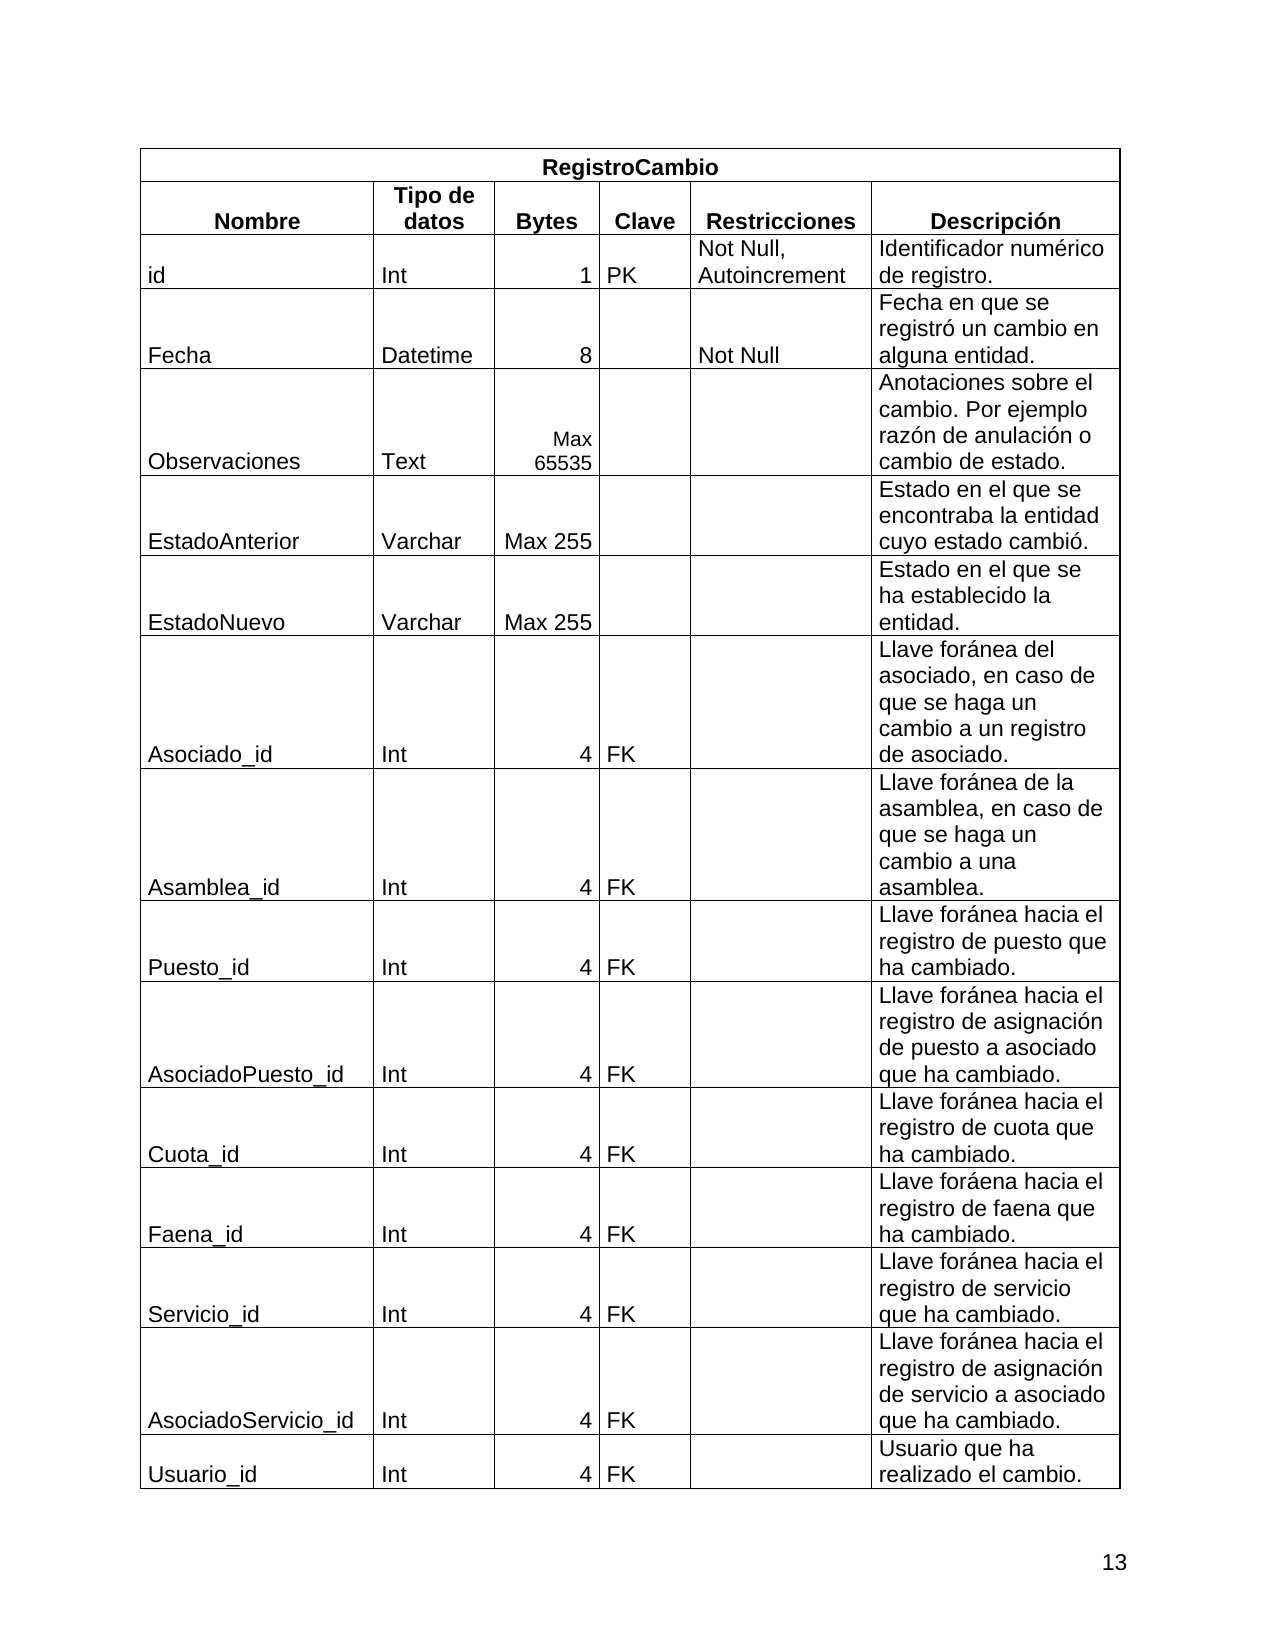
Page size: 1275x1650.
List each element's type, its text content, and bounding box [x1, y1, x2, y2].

table_cell 4 [495, 1328, 599, 1434]
table_cell Fecha en que se registró un cambio en alguna entidad. [872, 289, 1119, 368]
table_cell Text [374, 369, 494, 474]
table_cell Int [374, 1328, 494, 1434]
table_cell Anotaciones sobre el cambio. Por ejemplo razón de anulación o cambio de estado. [872, 369, 1119, 474]
table_cell Llave foránea hacia el registro de asignación de puesto a asociado que ha cambiado. [872, 982, 1119, 1087]
table_cell [691, 901, 871, 981]
table_cell Max 255 [495, 556, 599, 635]
table_cell [691, 1088, 871, 1167]
table_cell Clave [600, 182, 690, 234]
table_cell Estado en el que se ha establecido la entidad. [872, 556, 1119, 635]
table_cell Puesto_id [141, 901, 373, 981]
table_cell Int [374, 769, 494, 900]
table_cell AsociadoServicio_id [141, 1328, 373, 1434]
table_cell Max 65535 [495, 369, 599, 474]
table_cell Nombre [141, 182, 373, 234]
table_cell Llave foráena hacia el registro de faena que ha cambiado. [872, 1168, 1119, 1247]
table_cell Llave foránea de la asamblea, en caso de que se haga un cambio a una asamblea. [872, 769, 1119, 900]
table_cell Datetime [374, 289, 494, 368]
table_cell Varchar [374, 556, 494, 635]
table_cell FK [600, 1248, 690, 1327]
table_cell Max 255 [495, 476, 599, 555]
table_cell [691, 982, 871, 1087]
table_cell [600, 556, 690, 635]
table_cell FK [600, 1168, 690, 1247]
table_cell Varchar [374, 476, 494, 555]
table_cell Descripción [872, 182, 1119, 234]
table_cell 4 [495, 769, 599, 900]
table_cell Int [374, 636, 494, 768]
table_cell Int [374, 901, 494, 981]
table_cell Servicio_id [141, 1248, 373, 1327]
table_cell Restricciones [691, 182, 871, 234]
table_cell Llave foránea del asociado, en caso de que se haga un cambio a un registro de asociado. [872, 636, 1119, 768]
table_cell Fecha [141, 289, 373, 368]
table_cell FK [600, 1088, 690, 1167]
table_cell FK [600, 982, 690, 1087]
table_cell EstadoAnterior [141, 476, 373, 555]
table_cell [691, 1328, 871, 1434]
table_cell Not Null [691, 289, 871, 368]
table_cell FK [600, 636, 690, 768]
table_cell PK [600, 235, 690, 288]
table_cell Not Null, Autoincrement [691, 235, 871, 288]
table_cell FK [600, 1328, 690, 1434]
table_cell [691, 1248, 871, 1327]
table_cell 8 [495, 289, 599, 368]
table_cell Faena_id [141, 1168, 373, 1247]
table_cell [600, 289, 690, 368]
table_cell Int [374, 982, 494, 1087]
table_cell FK [600, 769, 690, 900]
table_header RegistroCambio [141, 149, 1119, 181]
table_cell Llave foránea hacia el registro de cuota que ha cambiado. [872, 1088, 1119, 1167]
table_cell Int [374, 1435, 494, 1487]
table_cell [691, 556, 871, 635]
table_cell 4 [495, 1435, 599, 1487]
table_cell Usuario_id [141, 1435, 373, 1487]
table_cell [691, 769, 871, 900]
table_cell 4 [495, 982, 599, 1087]
table_cell Tipo de datos [374, 182, 494, 234]
table_cell Cuota_id [141, 1088, 373, 1167]
table_cell 4 [495, 1168, 599, 1247]
table_cell Asociado_id [141, 636, 373, 768]
table_cell 4 [495, 901, 599, 981]
table_cell Int [374, 1168, 494, 1247]
table_cell Llave foránea hacia el registro de puesto que ha cambiado. [872, 901, 1119, 981]
table_cell Identificador numérico de registro. [872, 235, 1119, 288]
table_cell Observaciones [141, 369, 373, 474]
table_cell Llave foránea hacia el registro de asignación de servicio a asociado que ha cambiado. [872, 1328, 1119, 1434]
table_cell 4 [495, 636, 599, 768]
table_cell EstadoNuevo [141, 556, 373, 635]
table_cell [691, 636, 871, 768]
table_cell AsociadoPuesto_id [141, 982, 373, 1087]
table_cell [600, 369, 690, 474]
table_cell Int [374, 1088, 494, 1167]
table_cell id [141, 235, 373, 288]
table_cell Estado en el que se encontraba la entidad cuyo estado cambió. [872, 476, 1119, 555]
table_cell 4 [495, 1248, 599, 1327]
table_cell Bytes [495, 182, 599, 234]
table_cell FK [600, 901, 690, 981]
table_cell 4 [495, 1088, 599, 1167]
table_cell Int [374, 235, 494, 288]
table_cell Int [374, 1248, 494, 1327]
table_cell [691, 1168, 871, 1247]
table_cell [691, 1435, 871, 1487]
table_cell Usuario que ha realizado el cambio. [872, 1435, 1119, 1487]
table_cell FK [600, 1435, 690, 1487]
table_cell Llave foránea hacia el registro de servicio que ha cambiado. [872, 1248, 1119, 1327]
table_cell 1 [495, 235, 599, 288]
table_cell Asamblea_id [141, 769, 373, 900]
table_cell [600, 476, 690, 555]
table_cell [691, 476, 871, 555]
table_cell [691, 369, 871, 474]
